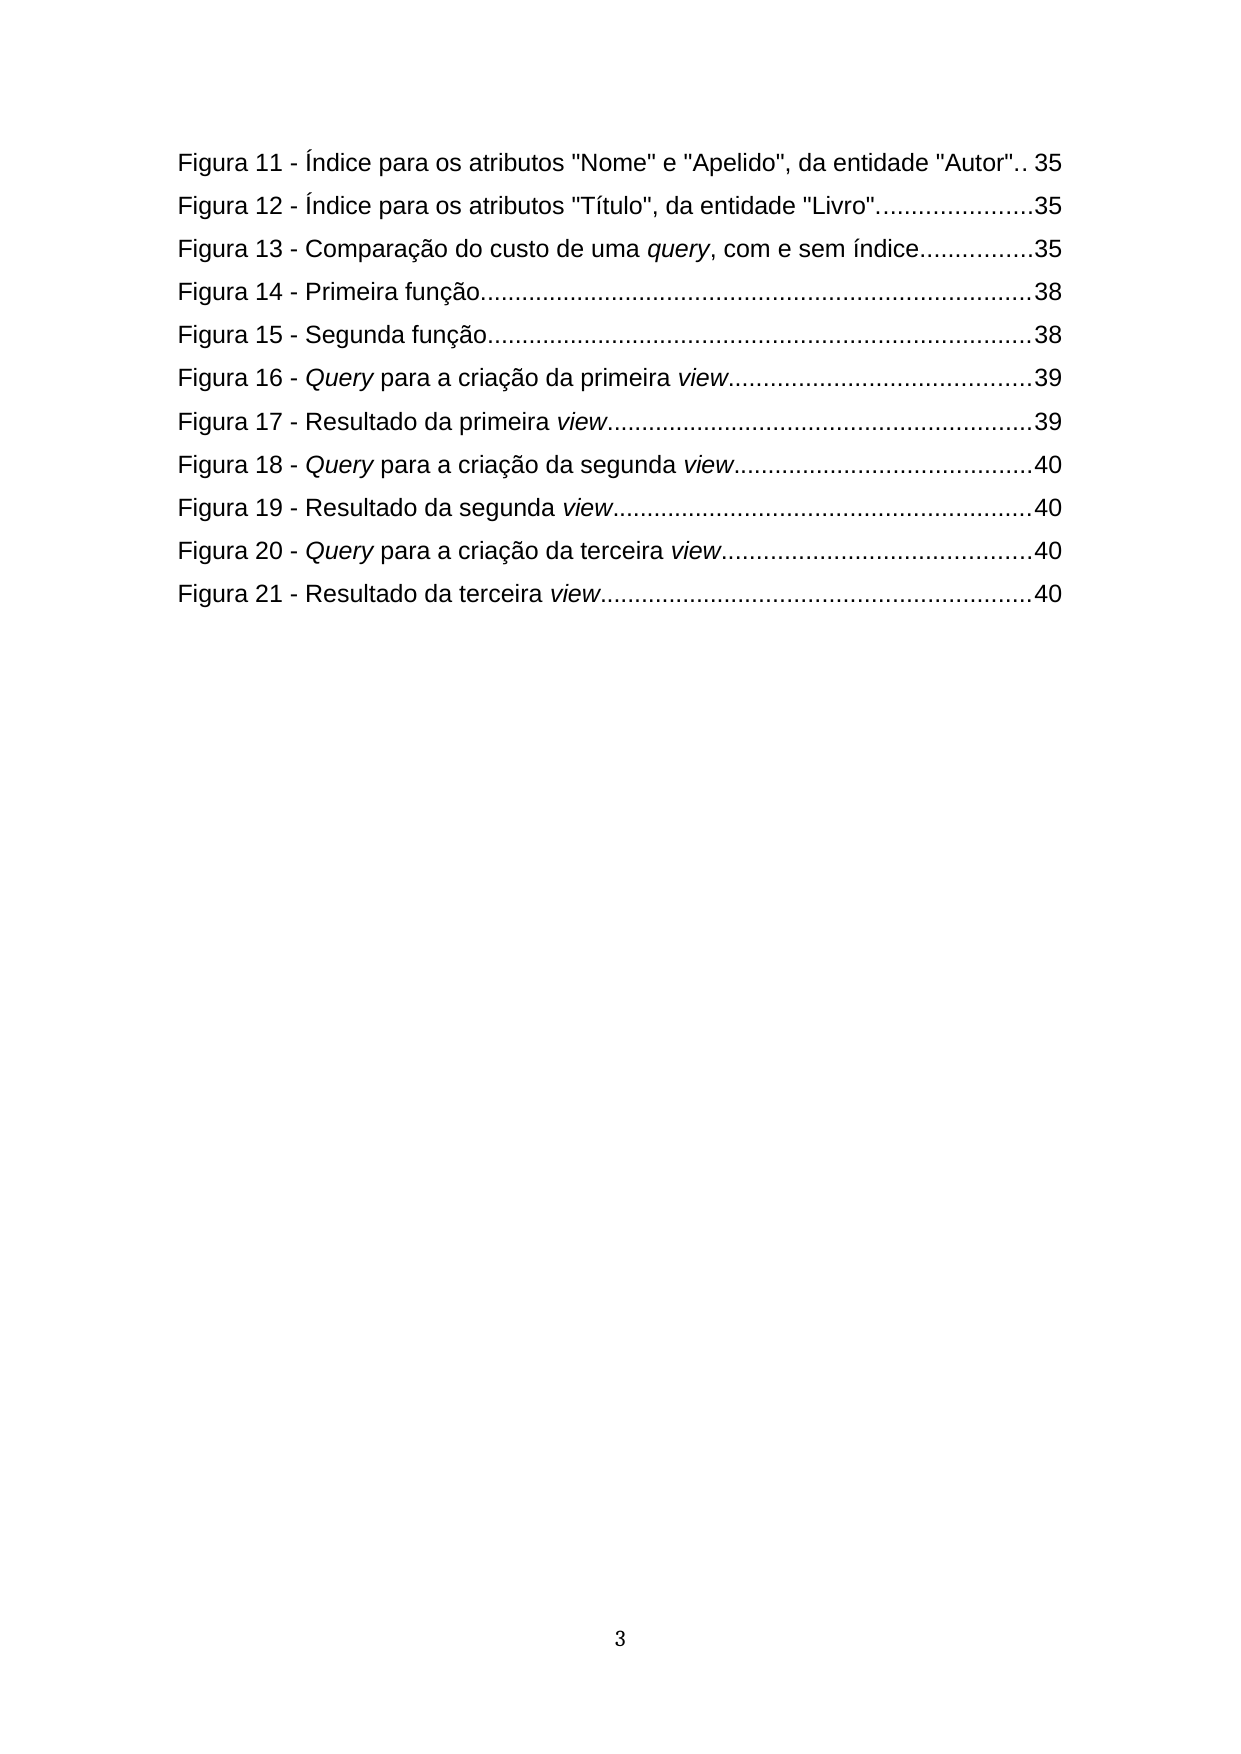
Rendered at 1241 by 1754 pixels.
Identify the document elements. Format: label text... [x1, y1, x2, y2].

text Figura 12 - Índice para os atributos "Título", da entidade "Livro". 35 [177, 191, 1063, 219]
text Figura 21 - Resultado da terceira view. 40 [177, 579, 1063, 608]
text Figura 17 - Resultado da primeira view. 39 [177, 406, 1063, 435]
text Figura 14 - Primeira função. 38 [177, 277, 1063, 306]
text Figura 11 - Índice para os atributos "Nome" e "Apelido", da entidade "Autor". 35 [177, 148, 1063, 176]
text Figura 20 - Query para a criação da terceira view. 40 [177, 536, 1063, 564]
text Figura 13 - Comparação do custo de uma query, com e sem índice. 35 [177, 234, 1063, 263]
text Figura 16 - Query para a criação da primeira view. 39 [177, 363, 1063, 392]
text Figura 18 - Query para a criação da segunda view. 40 [177, 449, 1063, 478]
text Figura 15 - Segunda função. 38 [177, 320, 1063, 349]
text Figura 19 - Resultado da segunda view. 40 [177, 493, 1063, 521]
